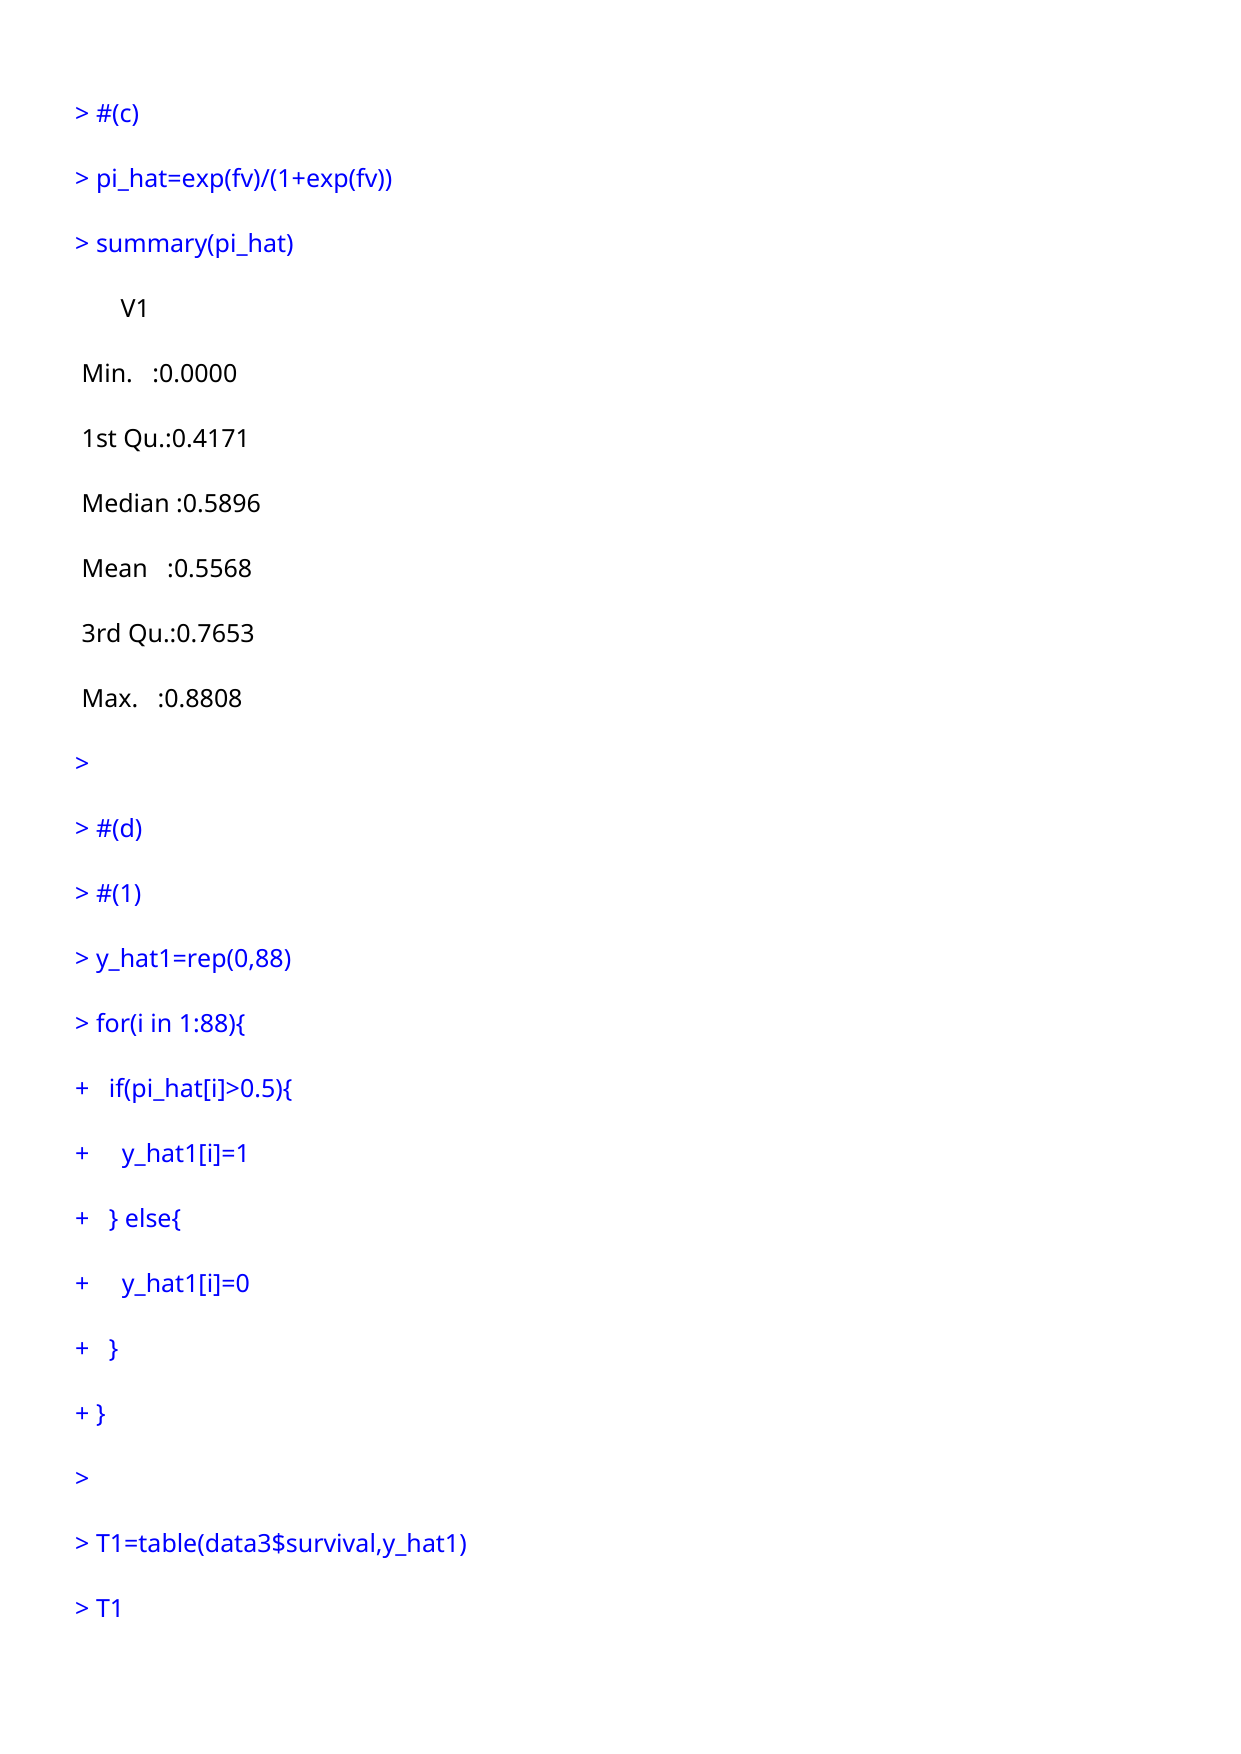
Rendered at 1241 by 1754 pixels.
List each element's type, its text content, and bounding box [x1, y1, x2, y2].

text 3rd Qu.:0.7653 [75, 601, 1165, 666]
text + } [75, 1381, 1165, 1446]
text V1 [75, 276, 1165, 341]
text > pi_hat=exp(fv)/(1+exp(fv)) [75, 146, 1165, 211]
text > [75, 1446, 1165, 1511]
text > y_hat1=rep(0,88) [75, 926, 1165, 991]
text + if(pi_hat[i]>0.5){ [75, 1056, 1165, 1121]
text > T1=table(data3$survival,y_hat1) [75, 1511, 1165, 1576]
text Max. :0.8808 [75, 666, 1165, 731]
text Min. :0.0000 [75, 341, 1165, 406]
text + } else{ [75, 1186, 1165, 1251]
text 1st Qu.:0.4171 [75, 406, 1165, 471]
text + y_hat1[i]=0 [75, 1251, 1165, 1316]
text + } [75, 1316, 1165, 1381]
text Mean :0.5568 [75, 536, 1165, 601]
text > #(d) [75, 796, 1165, 861]
text + y_hat1[i]=1 [75, 1121, 1165, 1186]
text > #(1) [75, 861, 1165, 926]
text > summary(pi_hat) [75, 211, 1165, 276]
text > T1 [75, 1576, 1165, 1641]
text > #(c) [75, 81, 1165, 146]
text > [75, 731, 1165, 796]
text > for(i in 1:88){ [75, 991, 1165, 1056]
text Median :0.5896 [75, 471, 1165, 536]
